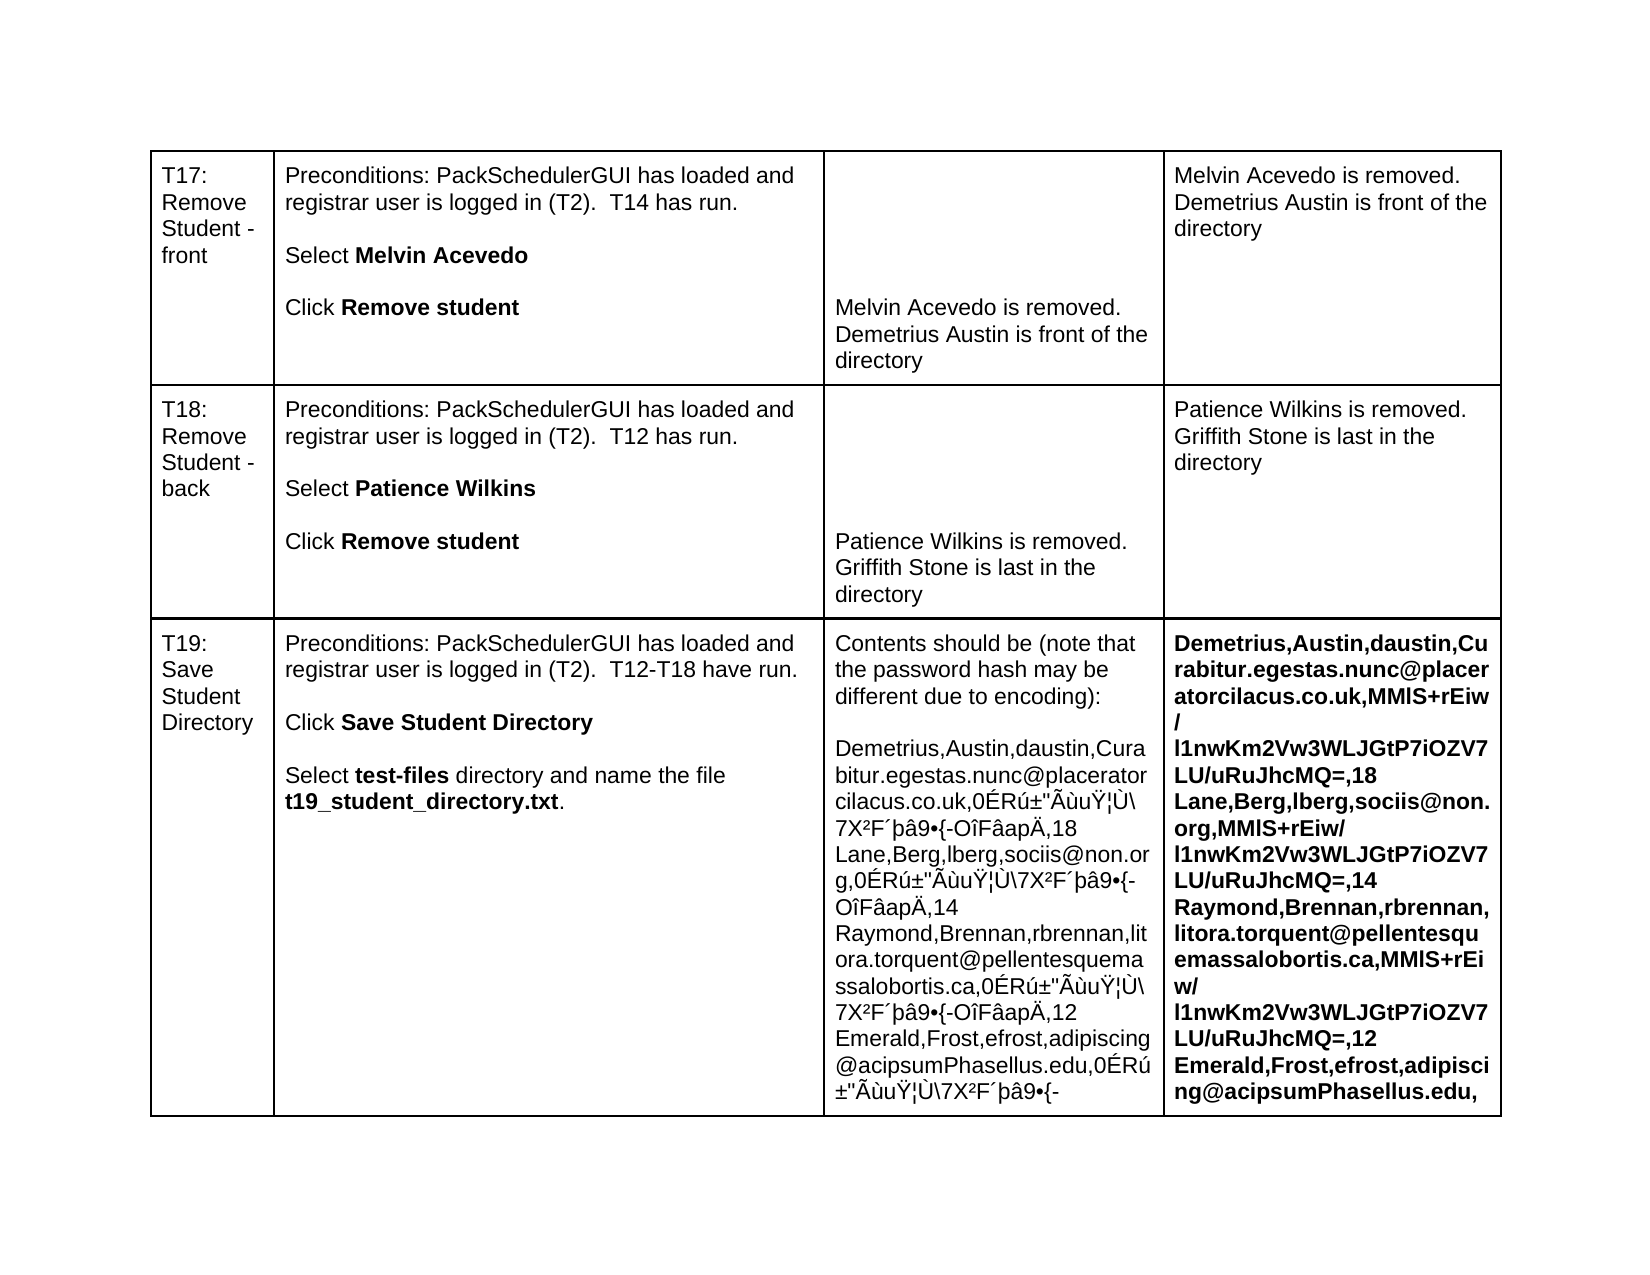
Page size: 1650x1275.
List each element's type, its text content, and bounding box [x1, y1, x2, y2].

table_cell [1165, 620, 1500, 1115]
table_cell Patience Wilkins is removed. Griffith Stone is last in the directory [1165, 386, 1500, 617]
table_cell Melvin Acevedo is removed. Demetrius Austin is front of the directory [1165, 152, 1500, 384]
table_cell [152, 620, 273, 1115]
table_cell T17: Remove Student - front [152, 152, 273, 384]
table_cell Melvin Acevedo is removed. Demetrius Austin is front of the directory [825, 152, 1163, 384]
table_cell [825, 620, 1163, 1115]
table_cell Preconditions: PackSchedulerGUI has loaded and registrar user is logged in (T2). T12 has run. Select Patience Wilkins Click Remove student [275, 386, 823, 617]
table_cell Patience Wilkins is removed. Griffith Stone is last in the directory [825, 386, 1163, 617]
table_cell Preconditions: PackSchedulerGUI has loaded and registrar user is logged in (T2). T14 has run. Select Melvin Acevedo Click Remove student [275, 152, 823, 384]
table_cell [275, 620, 823, 1115]
table_cell T18: Remove Student - back [152, 386, 273, 617]
